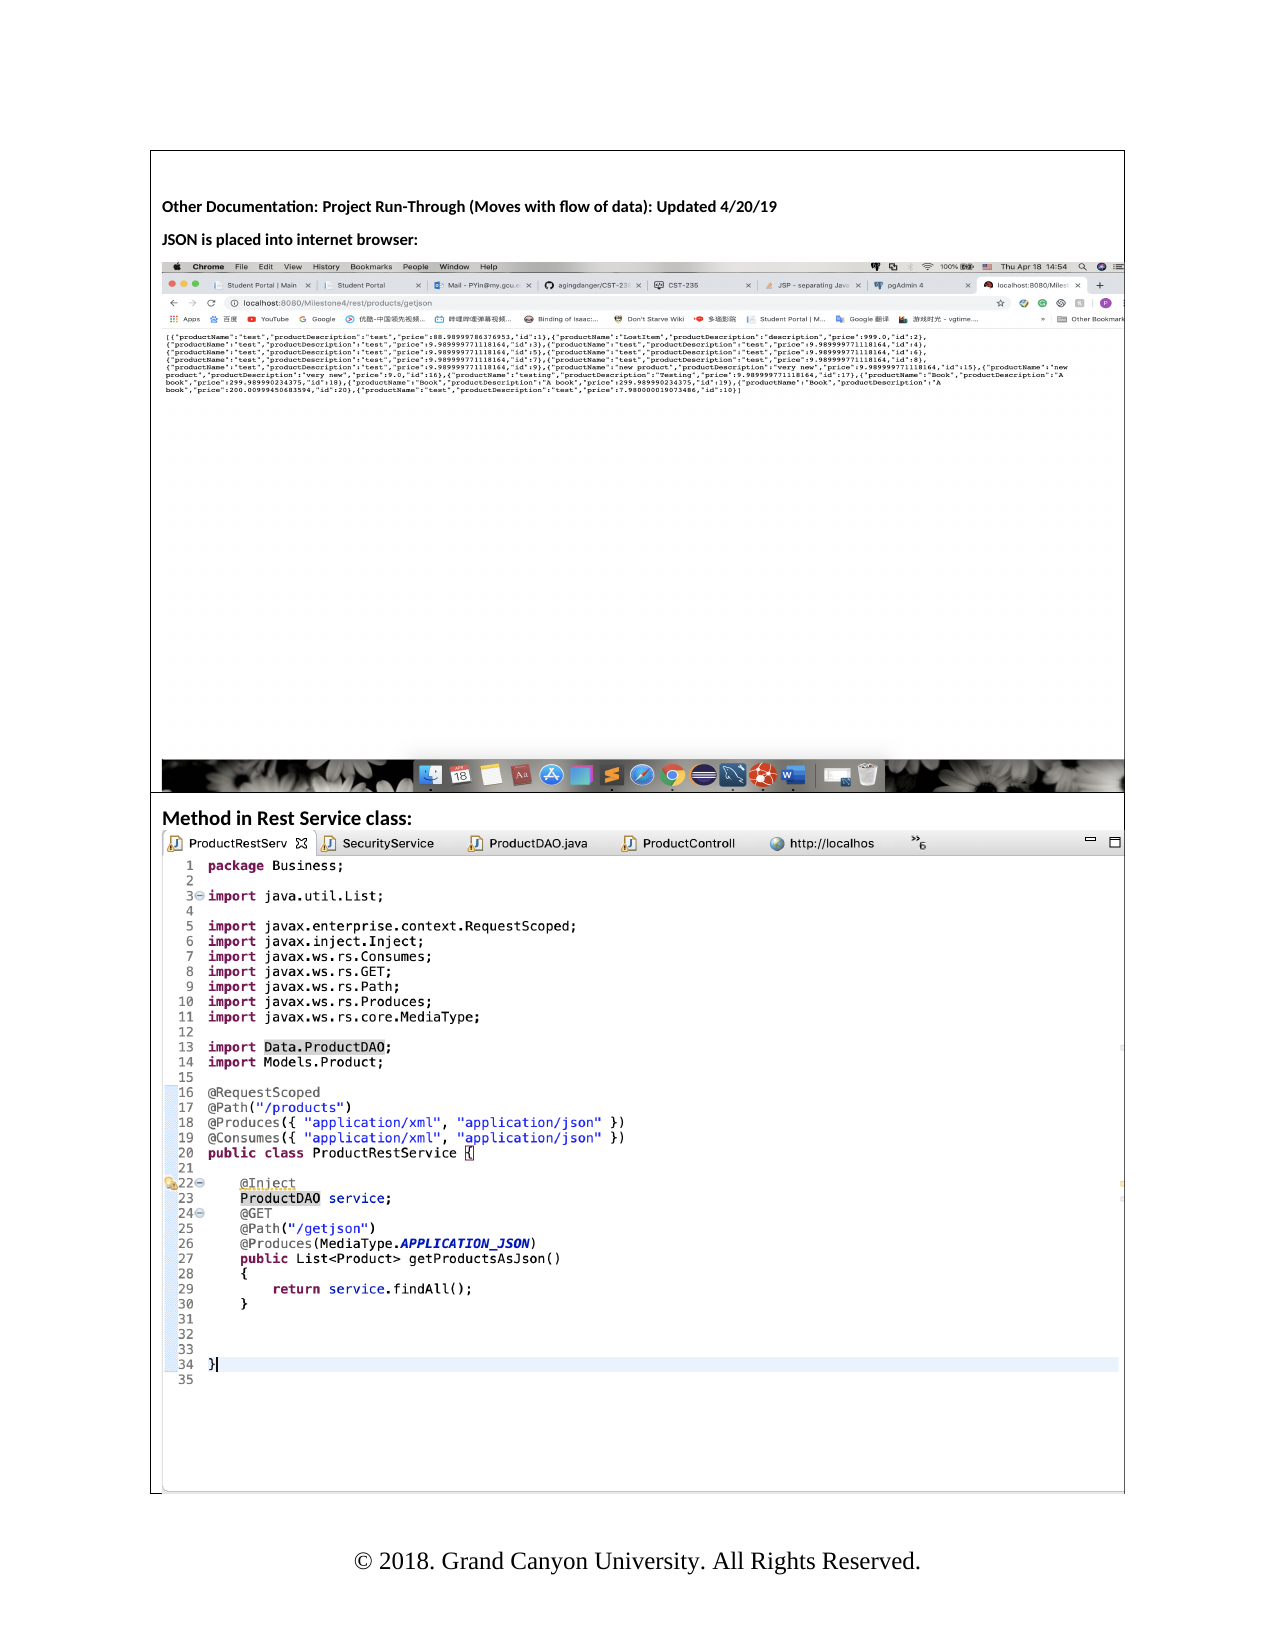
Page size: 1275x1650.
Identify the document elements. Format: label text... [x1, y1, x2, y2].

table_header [151, 151, 1124, 792]
picture [161, 830, 1125, 1494]
picture [161, 262, 1125, 792]
table_cell Method in Rest Service class: [151, 793, 1124, 1493]
